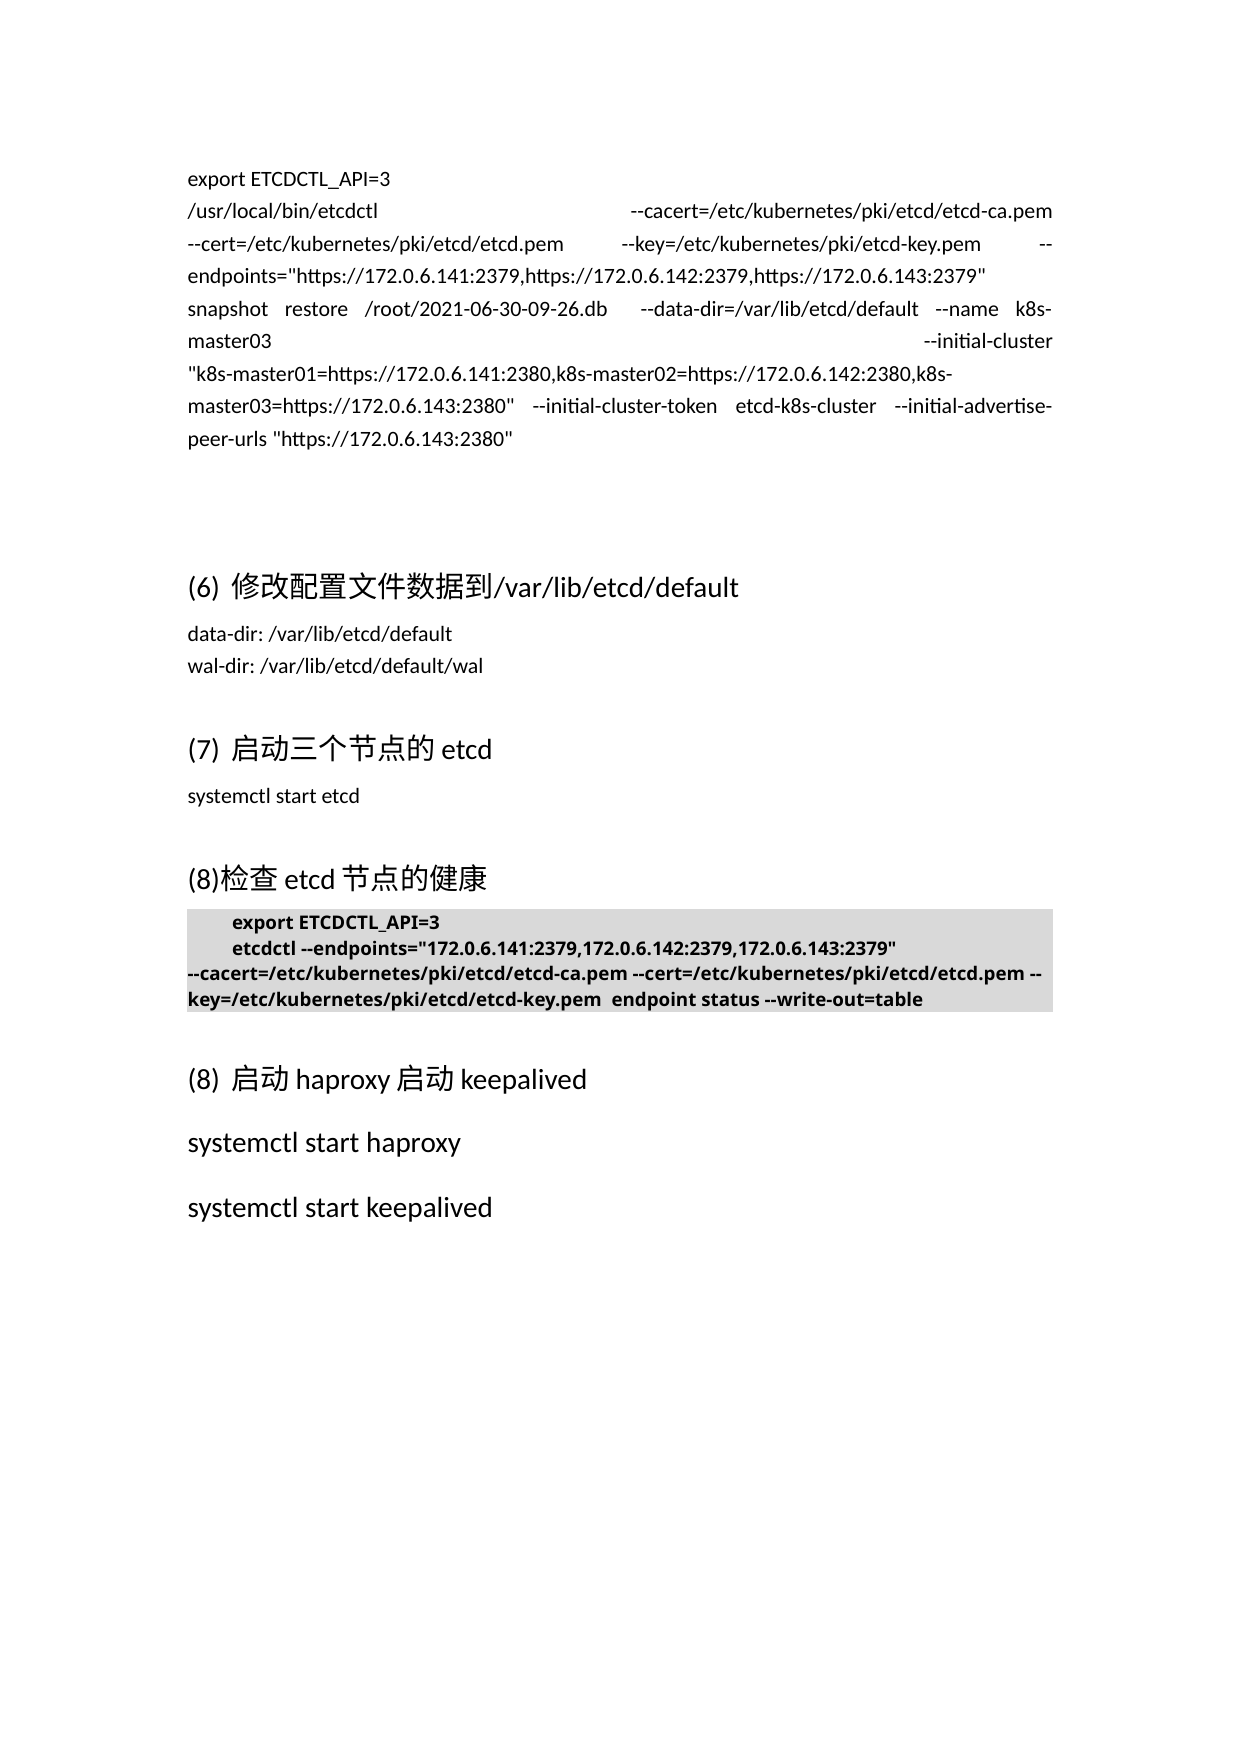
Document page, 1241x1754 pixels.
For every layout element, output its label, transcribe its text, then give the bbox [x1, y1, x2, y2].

text systemctl start etcd [187, 779, 1053, 812]
text systemctl start haproxy [187, 1109, 1053, 1174]
text systemctl start keepalived [187, 1174, 1053, 1239]
text (8)检查etcd节点的健康 [187, 844, 1053, 909]
list 修改配置文件数据到/var/lib/etcd/default [187, 552, 1053, 617]
text /usr/local/bin/etcdctl --cacert=/etc/kubernetes/pki/etcd/etcd-ca.pem --cert=/etc/kubernetes/pki/etcd/etcd.pem --key=/etc/kubernetes/pki/etcd-key.pem --endpoints="https://172.0.6.141:2379,https://172.0.6.142:2379,https://172.0.6.143:2379" snapshot restore /root/2021-06-30-09-26.db --data-dir=/var/lib/etcd/default --name k8s-master03 --initial-cluster "k8s-master01=https://172.0.6.141:2380,k8s-master02=https://172.0.6.142:2380,k8s-master03=https://172.0.6.143:2380" --initial-cluster-token etcd-k8s-cluster --initial-advertise-peer-urls "https://172.0.6.143:2380" [187, 194, 1053, 454]
text data-dir: /var/lib/etcd/default [187, 617, 1053, 649]
list 启动三个节点的etcd [187, 714, 1053, 779]
text export ETCDCTL_API=3 [187, 909, 1053, 935]
text etcdctl --endpoints="172.0.6.141:2379,172.0.6.142:2379,172.0.6.143:2379" --cacert=/etc/kubernetes/pki/etcd/etcd-ca.pem --cert=/etc/kubernetes/pki/etcd/etcd.pem --key=/etc/kubernetes/pki/etcd/etcd-key.pem endpoint status --write-out=table [187, 935, 1053, 1012]
text wal-dir: /var/lib/etcd/default/wal [187, 649, 1053, 682]
text export ETCDCTL_API=3 [187, 162, 1053, 194]
list 启动haproxy启动keepalived [187, 1044, 1053, 1109]
